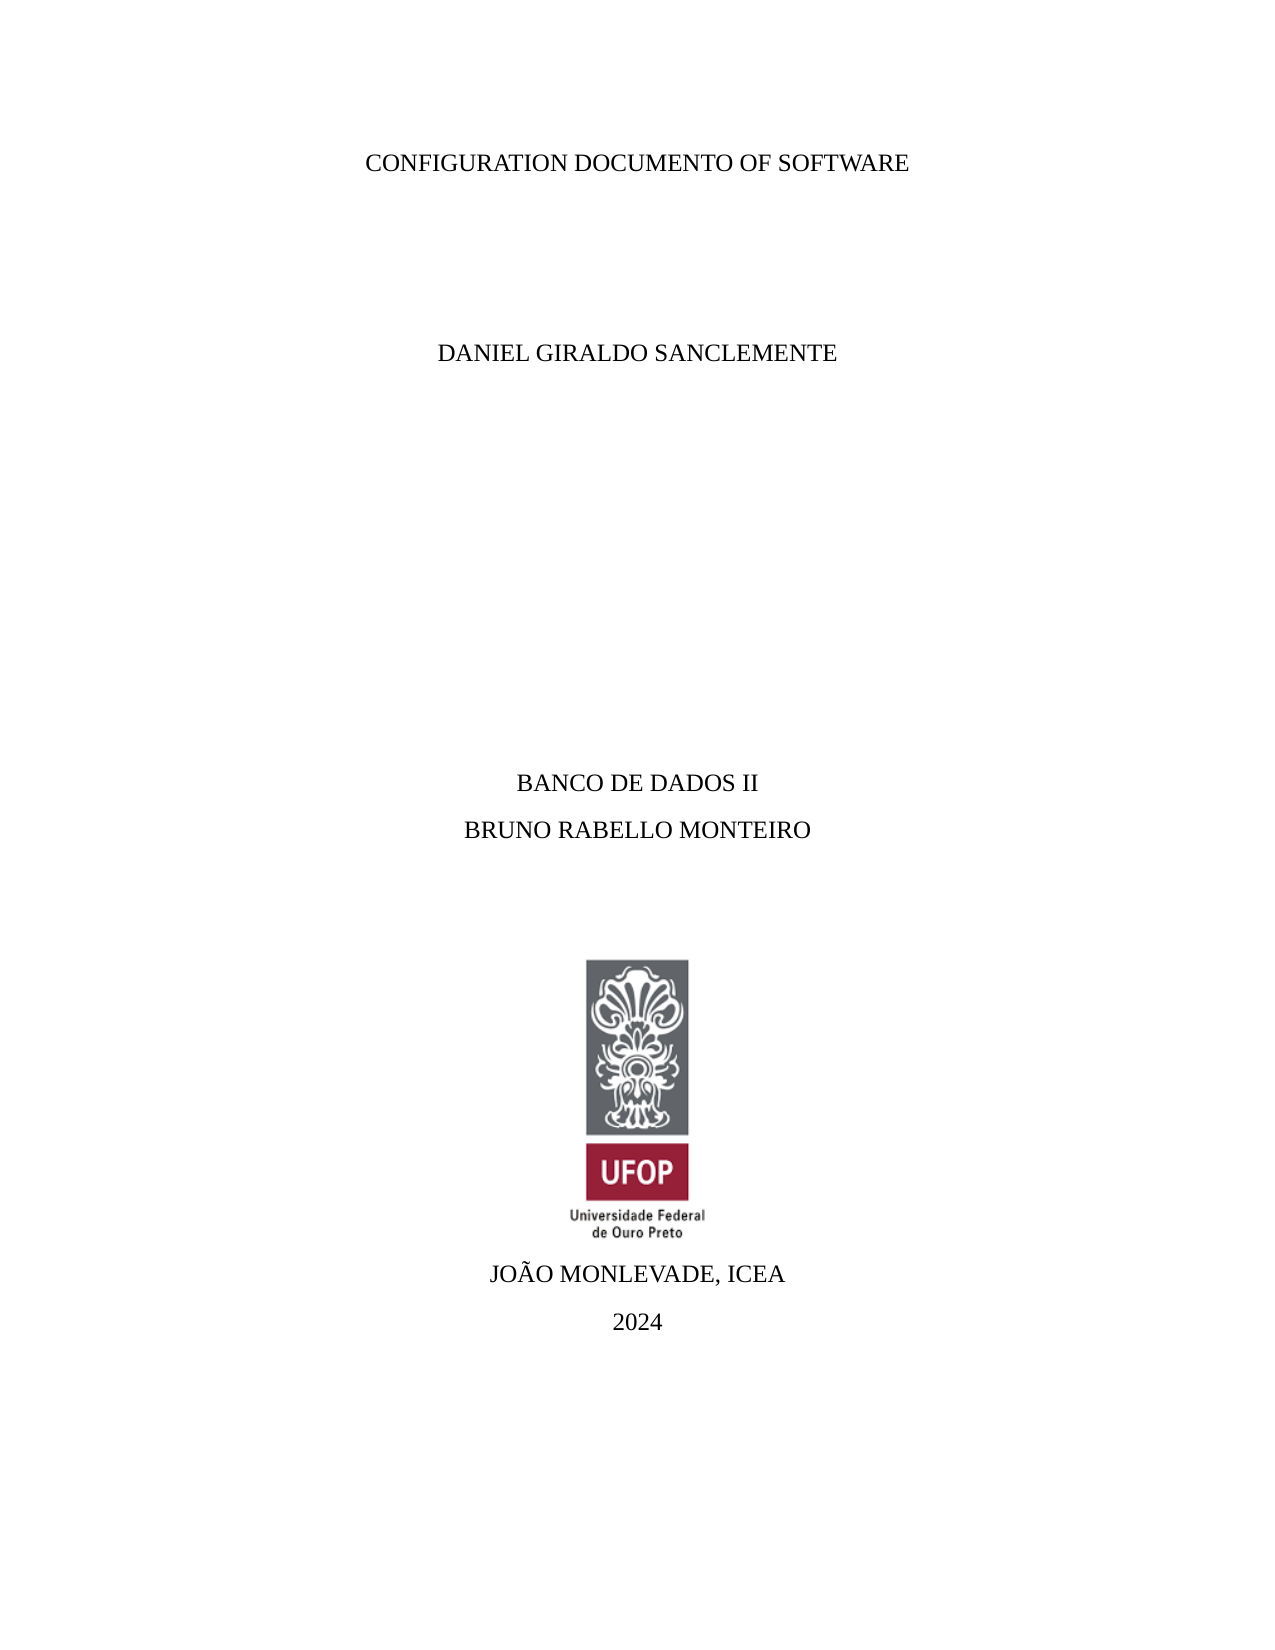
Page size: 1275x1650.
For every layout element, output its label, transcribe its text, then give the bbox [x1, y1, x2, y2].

text CONFIGURATION DOCUMENTO OF SOFTWARE [177, 148, 1098, 176]
text DANIEL GIRALDO SANCLEMENTE [177, 338, 1098, 367]
text JOÃO MONLEVADE, ICEA [177, 1259, 1098, 1288]
text BRUNO RABELLO MONTEIRO [177, 816, 1098, 844]
text 2024 [177, 1307, 1098, 1335]
text BANCO DE DADOS II [177, 768, 1098, 797]
picture [496, 958, 779, 1240]
